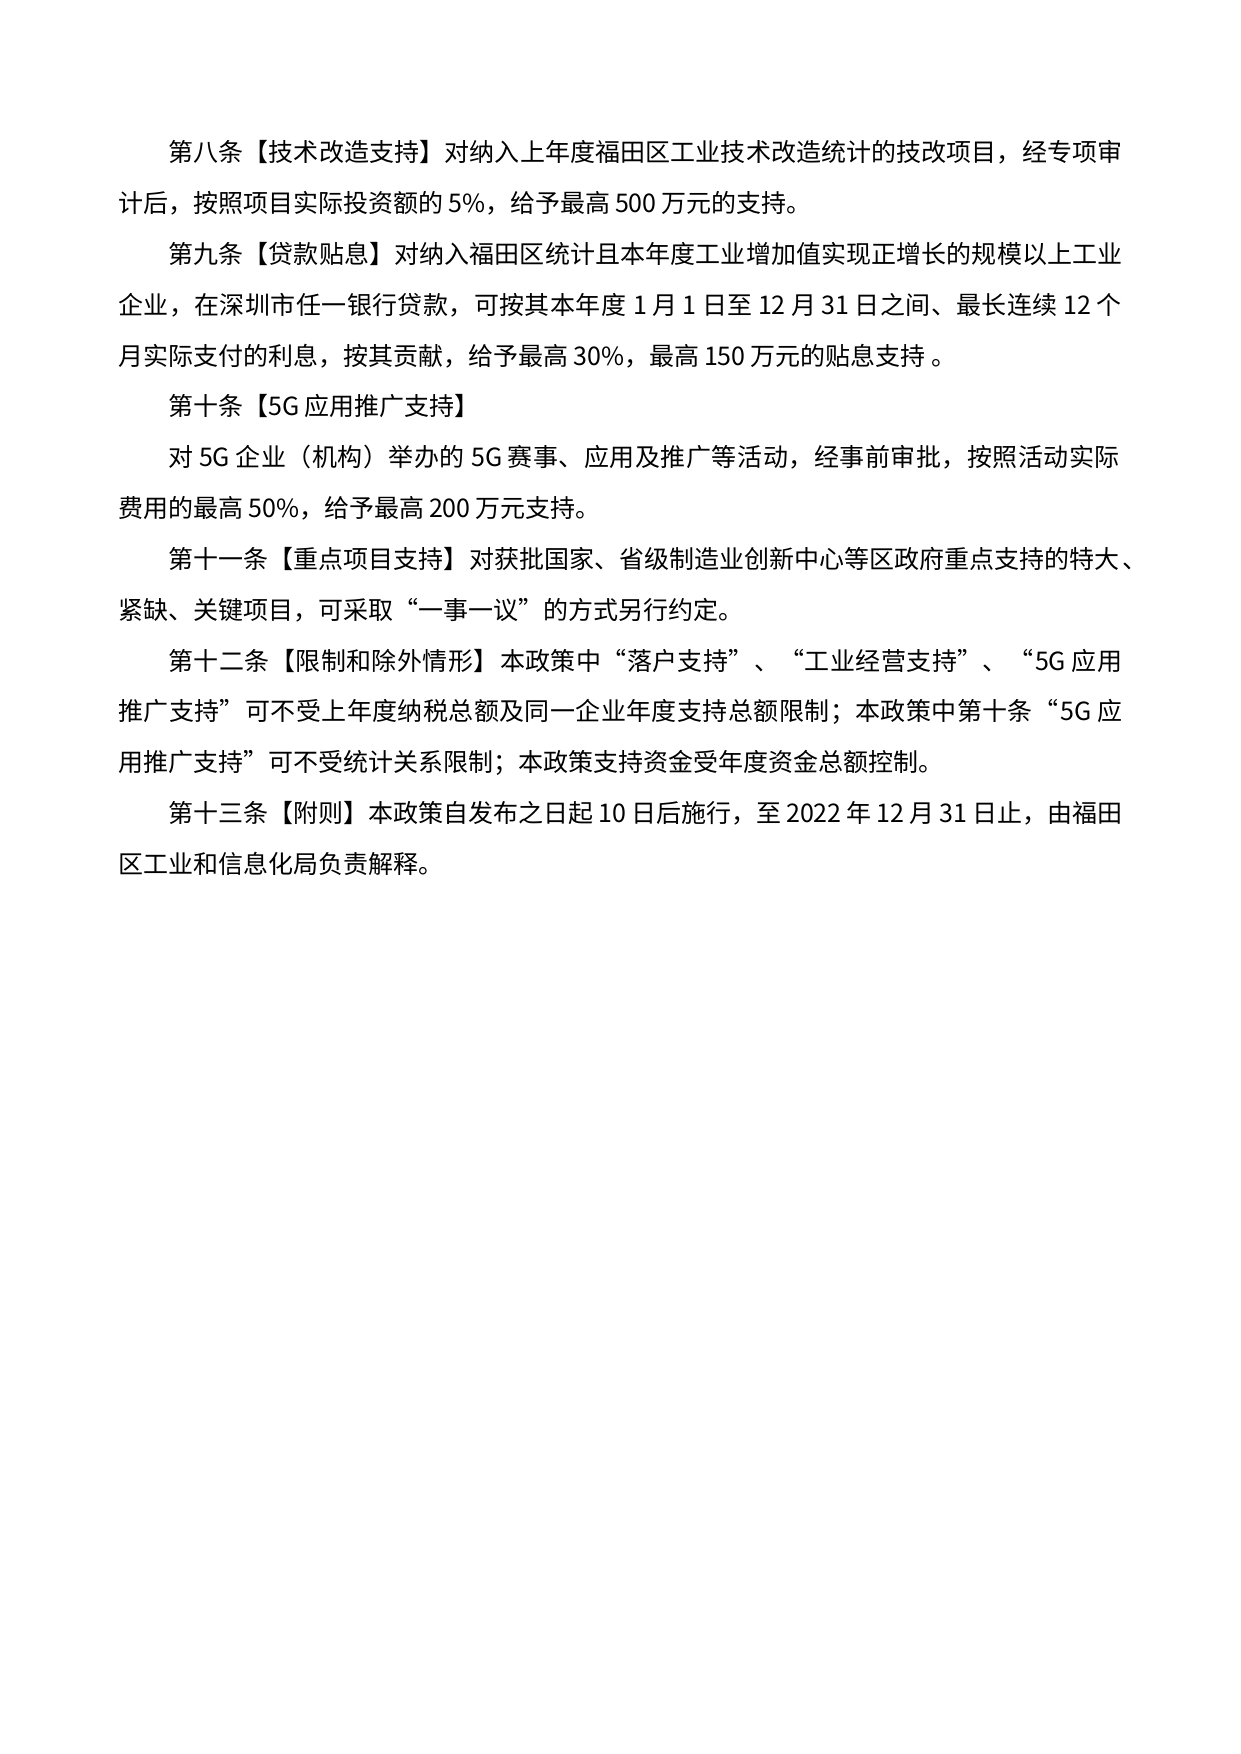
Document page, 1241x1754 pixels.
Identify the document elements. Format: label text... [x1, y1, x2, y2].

text 第十一条【重点项目支持】对获批国家、省级制造业创新中心等区政府重点支持的特大、紧缺、关键项目，可采取“一事一议”的方式另行约定。 [118, 525, 1122, 626]
text 对5G企业（机构）举办的5G赛事、应用及推广等活动，经事前审批，按照活动实际费用的最高50%，给予最高200万元支持。 [118, 423, 1122, 525]
text 第十条【5G应用推广支持】 [118, 372, 1122, 423]
text 第八条【技术改造支持】对纳入上年度福田区工业技术改造统计的技改项目，经专项审计后，按照项目实际投资额的5%，给予最高500万元的支持。 [118, 118, 1122, 220]
text 第九条【贷款贴息】对纳入福田区统计且本年度工业增加值实现正增长的规模以上工业企业，在深圳市任一银行贷款，可按其本年度1月1日至12月31日之间、最长连续12个月实际支付的利息，按其贡献，给予最高30%，最高150万元的贴息支持 。 [118, 220, 1122, 372]
text 第十三条【附则】本政策自发布之日起10日后施行，至2022年12月31日止，由福田区工业和信息化局负责解释。 [118, 779, 1122, 881]
text 第十二条【限制和除外情形】本政策中“落户支持”、“工业经营支持”、“5G应用推广支持”可不受上年度纳税总额及同一企业年度支持总额限制；本政策中第十条“5G应用推广支持”可不受统计关系限制；本政策支持资金受年度资金总额控制。 [118, 626, 1122, 779]
